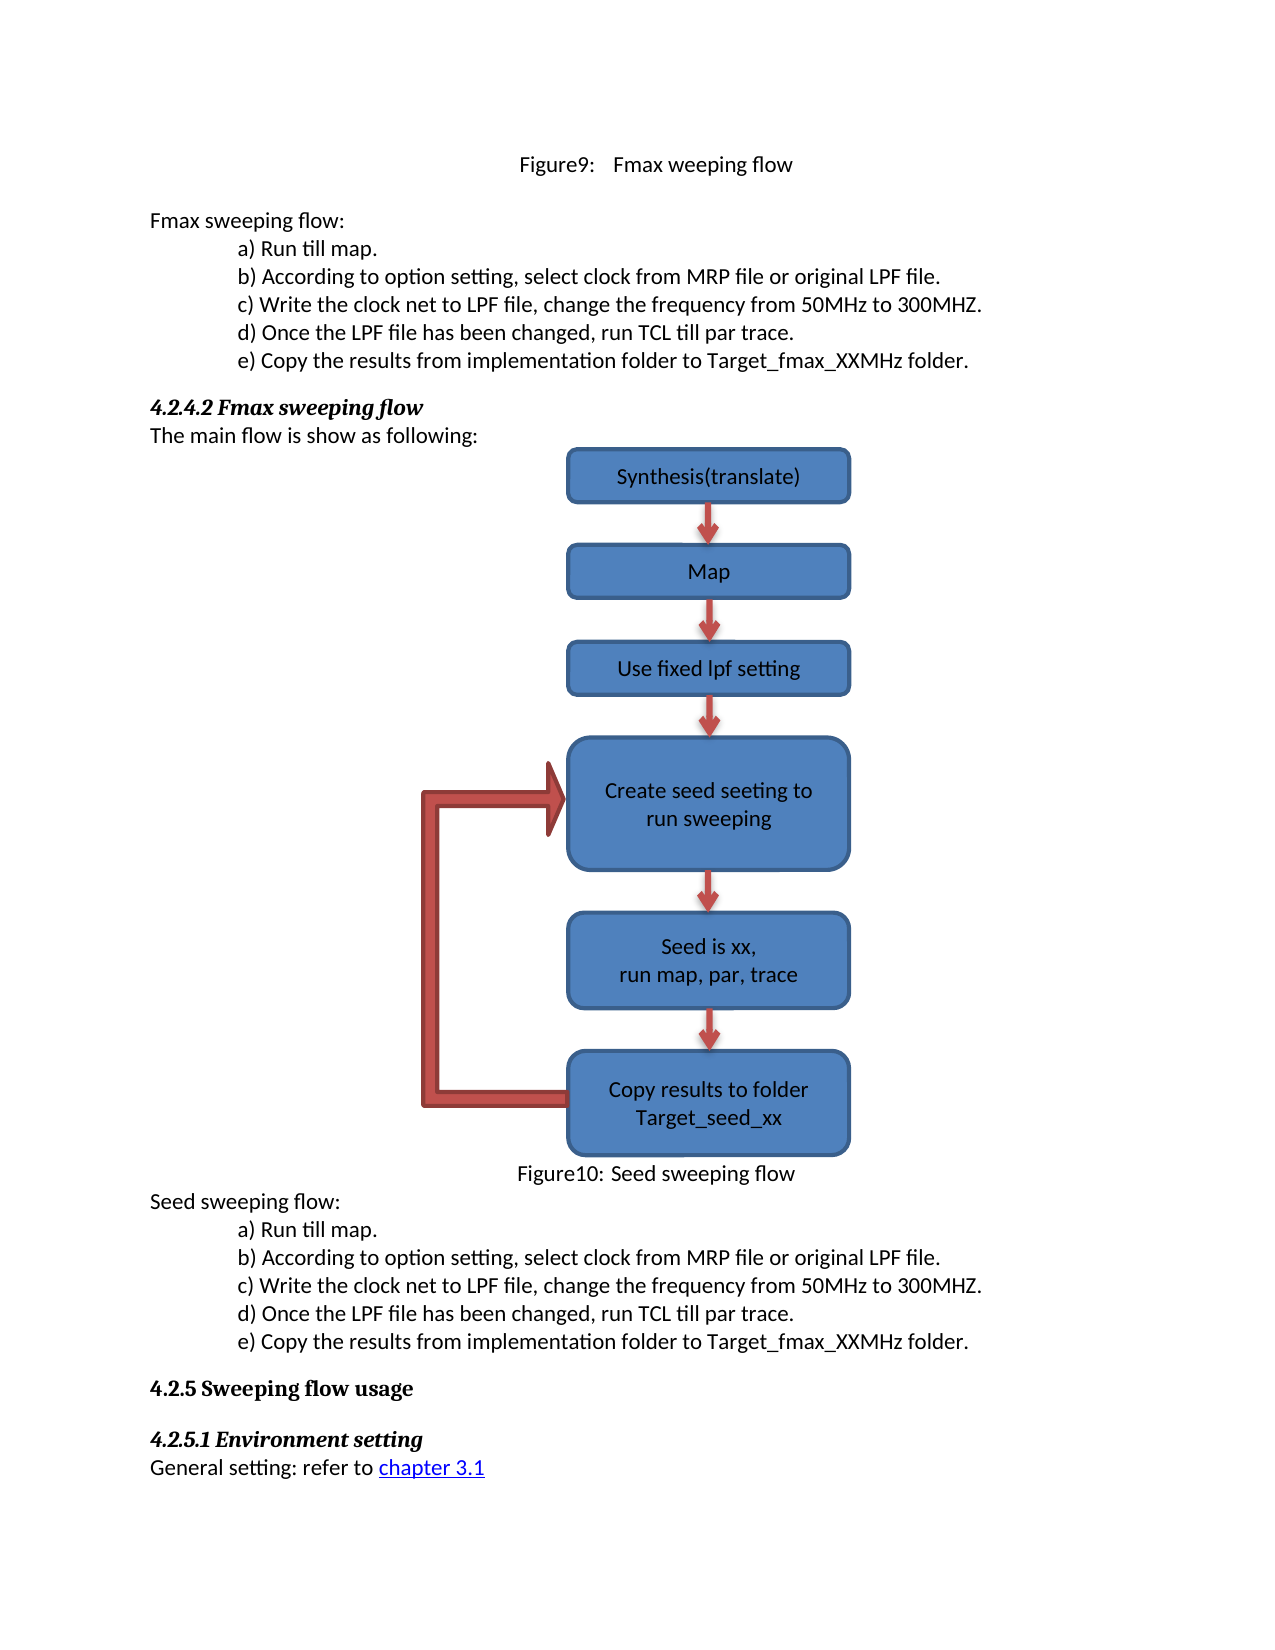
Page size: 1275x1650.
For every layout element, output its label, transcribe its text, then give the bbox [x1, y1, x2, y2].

text Fmax weeping flow [187, 150, 1125, 178]
list c) Write the clock net to LPF file, change the frequency from 50MHz to 300MHZ. [187, 290, 1125, 318]
text General setting: refer to chapter 3.1 [150, 1453, 1125, 1481]
list b) According to option setting, select clock from MRP file or original LPF file. [187, 262, 1125, 290]
text b) According to option setting, select clock from MRP file or original LPF file. [150, 1243, 1125, 1271]
subtitle 4.2.5 Sweeping flow usage [150, 1376, 1125, 1402]
list e) Copy the results from implementation folder to Target_fmax_XXMHz folder. [187, 346, 1125, 374]
list d) Once the LPF file has been changed, run TCL till par trace. [187, 318, 1125, 346]
list a) Run till map. [187, 234, 1125, 262]
text e) Copy the results from implementation folder to Target_fmax_XXMHz folder. [150, 1327, 1125, 1355]
text c) Write the clock net to LPF file, change the frequency from 50MHz to 300MHZ. [150, 1271, 1125, 1299]
text a) Run till map. [150, 1215, 1125, 1243]
text The main flow is show as following: [150, 421, 1125, 449]
text Fmax sweeping flow: [150, 206, 1125, 234]
text Seed sweeping flow [187, 1159, 1125, 1187]
text Seed sweeping flow: [150, 1187, 1125, 1215]
text d) Once the LPF file has been changed, run TCL till par trace. [150, 1299, 1125, 1327]
subtitle 4.2.5.1 Environment setting [150, 1426, 1125, 1453]
subtitle 4.2.4.2 Fmax sweeping flow [150, 395, 1125, 421]
